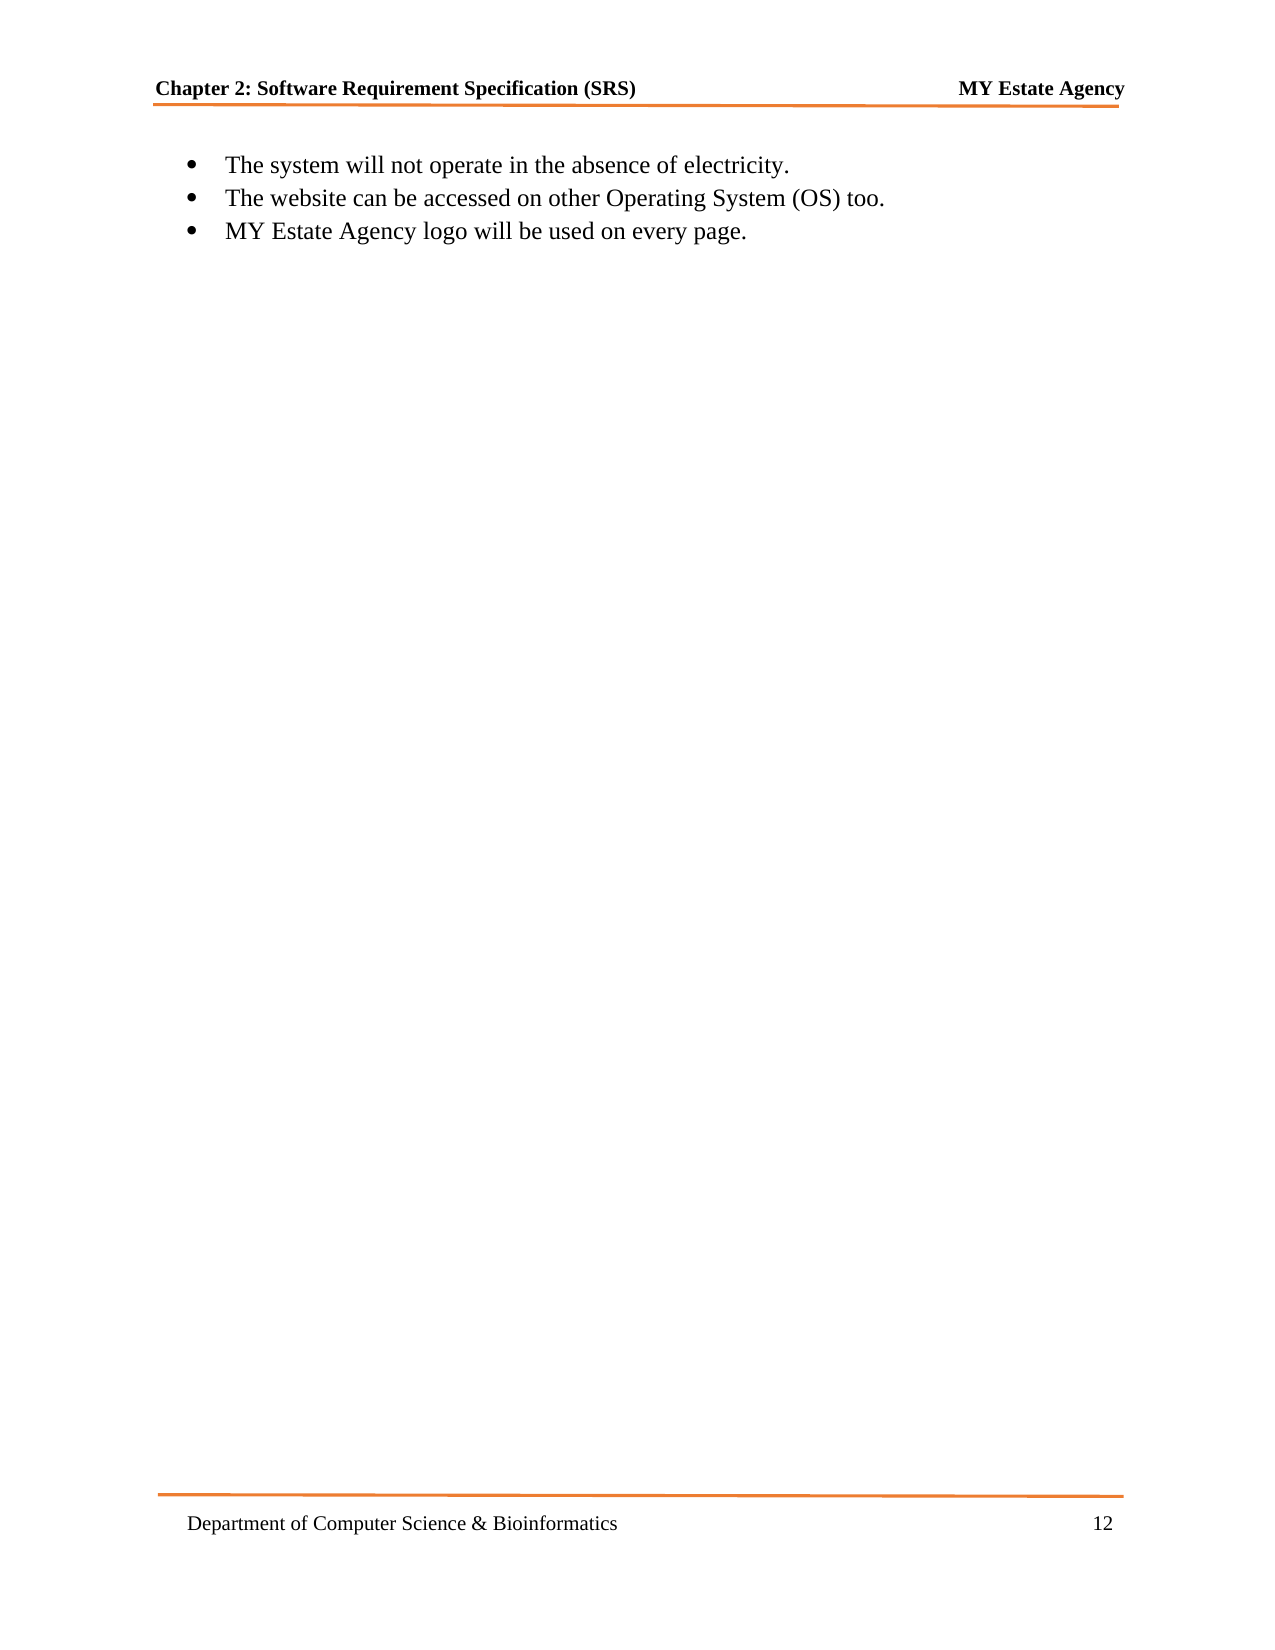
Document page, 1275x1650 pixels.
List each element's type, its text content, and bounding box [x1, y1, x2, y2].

list The website can be accessed on other Operating System (OS) too. [187, 183, 1125, 212]
list MY Estate Agency logo will be used on every page. [187, 216, 1125, 245]
list The system will not operate in the absence of electricity. [187, 150, 1125, 179]
